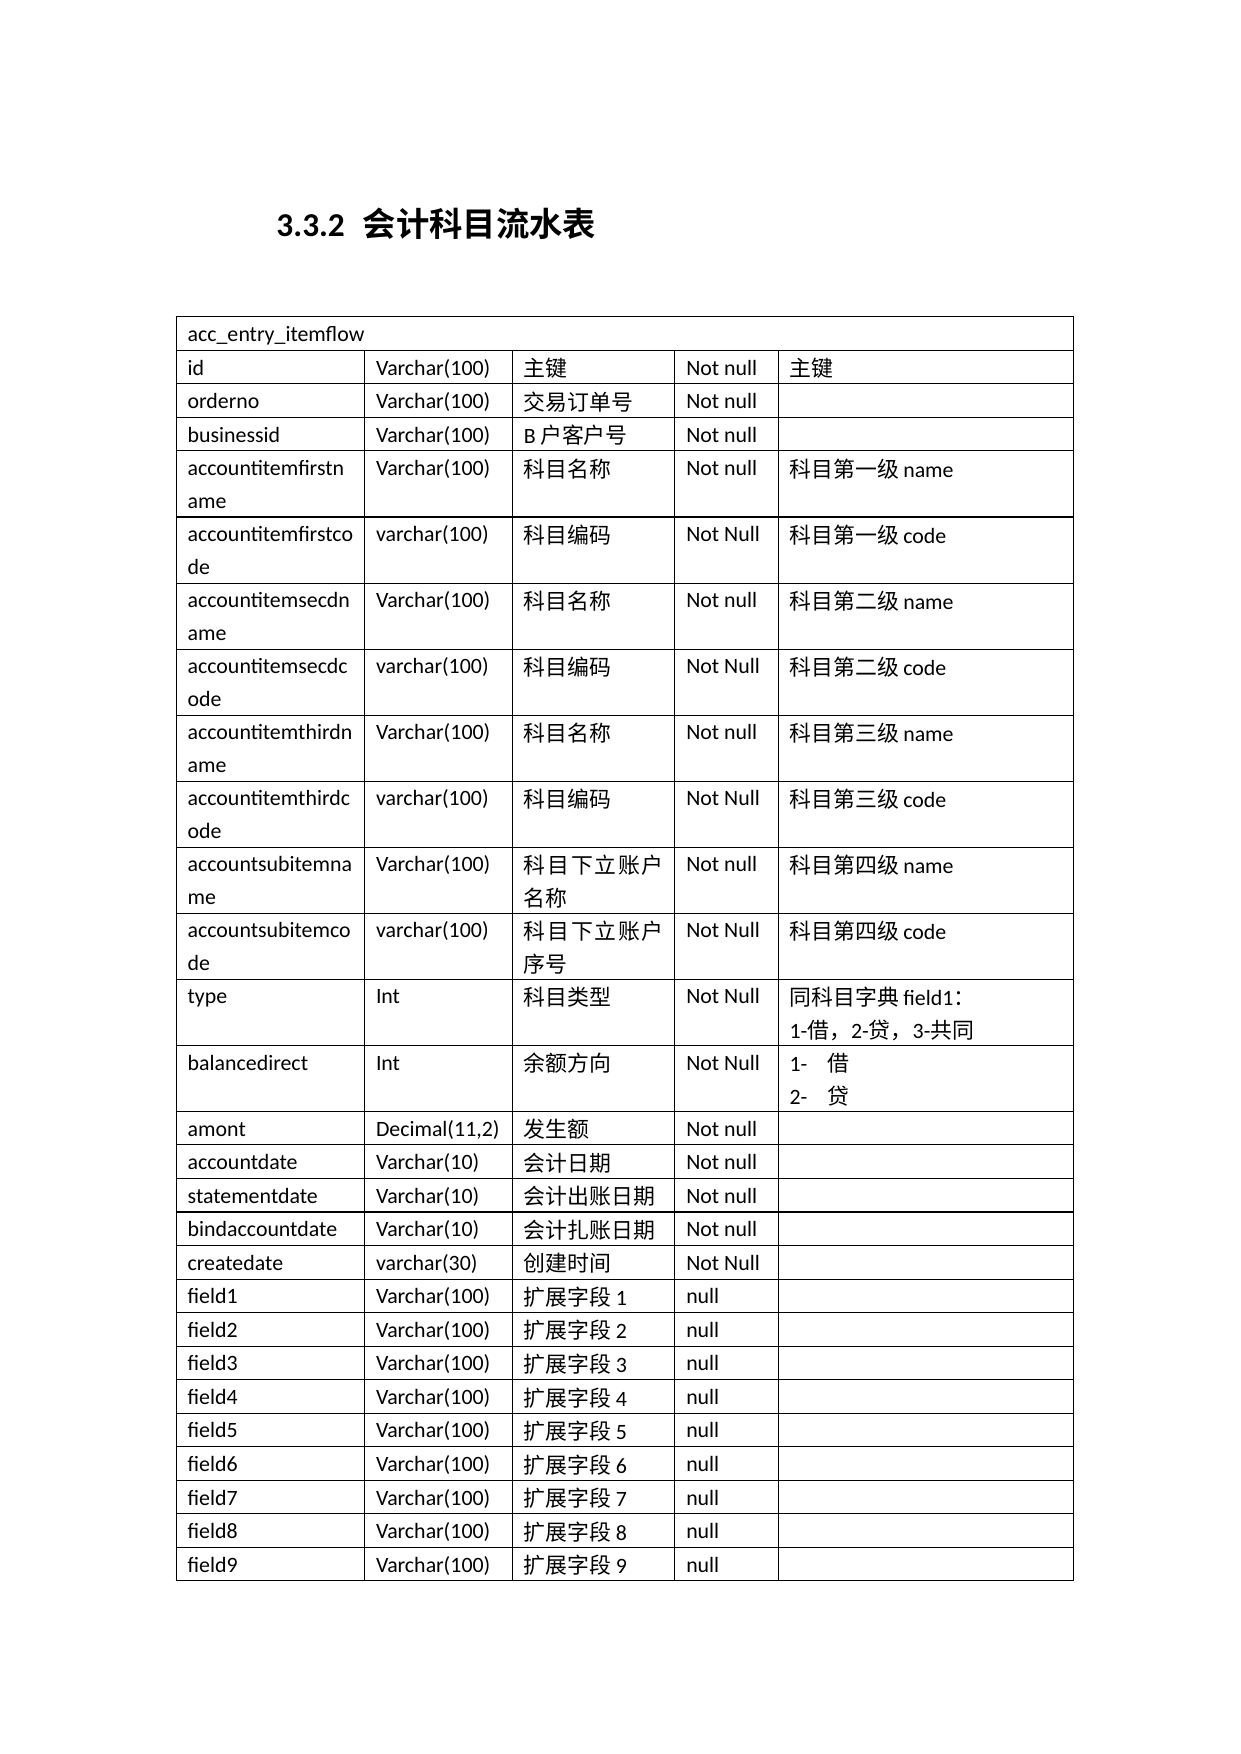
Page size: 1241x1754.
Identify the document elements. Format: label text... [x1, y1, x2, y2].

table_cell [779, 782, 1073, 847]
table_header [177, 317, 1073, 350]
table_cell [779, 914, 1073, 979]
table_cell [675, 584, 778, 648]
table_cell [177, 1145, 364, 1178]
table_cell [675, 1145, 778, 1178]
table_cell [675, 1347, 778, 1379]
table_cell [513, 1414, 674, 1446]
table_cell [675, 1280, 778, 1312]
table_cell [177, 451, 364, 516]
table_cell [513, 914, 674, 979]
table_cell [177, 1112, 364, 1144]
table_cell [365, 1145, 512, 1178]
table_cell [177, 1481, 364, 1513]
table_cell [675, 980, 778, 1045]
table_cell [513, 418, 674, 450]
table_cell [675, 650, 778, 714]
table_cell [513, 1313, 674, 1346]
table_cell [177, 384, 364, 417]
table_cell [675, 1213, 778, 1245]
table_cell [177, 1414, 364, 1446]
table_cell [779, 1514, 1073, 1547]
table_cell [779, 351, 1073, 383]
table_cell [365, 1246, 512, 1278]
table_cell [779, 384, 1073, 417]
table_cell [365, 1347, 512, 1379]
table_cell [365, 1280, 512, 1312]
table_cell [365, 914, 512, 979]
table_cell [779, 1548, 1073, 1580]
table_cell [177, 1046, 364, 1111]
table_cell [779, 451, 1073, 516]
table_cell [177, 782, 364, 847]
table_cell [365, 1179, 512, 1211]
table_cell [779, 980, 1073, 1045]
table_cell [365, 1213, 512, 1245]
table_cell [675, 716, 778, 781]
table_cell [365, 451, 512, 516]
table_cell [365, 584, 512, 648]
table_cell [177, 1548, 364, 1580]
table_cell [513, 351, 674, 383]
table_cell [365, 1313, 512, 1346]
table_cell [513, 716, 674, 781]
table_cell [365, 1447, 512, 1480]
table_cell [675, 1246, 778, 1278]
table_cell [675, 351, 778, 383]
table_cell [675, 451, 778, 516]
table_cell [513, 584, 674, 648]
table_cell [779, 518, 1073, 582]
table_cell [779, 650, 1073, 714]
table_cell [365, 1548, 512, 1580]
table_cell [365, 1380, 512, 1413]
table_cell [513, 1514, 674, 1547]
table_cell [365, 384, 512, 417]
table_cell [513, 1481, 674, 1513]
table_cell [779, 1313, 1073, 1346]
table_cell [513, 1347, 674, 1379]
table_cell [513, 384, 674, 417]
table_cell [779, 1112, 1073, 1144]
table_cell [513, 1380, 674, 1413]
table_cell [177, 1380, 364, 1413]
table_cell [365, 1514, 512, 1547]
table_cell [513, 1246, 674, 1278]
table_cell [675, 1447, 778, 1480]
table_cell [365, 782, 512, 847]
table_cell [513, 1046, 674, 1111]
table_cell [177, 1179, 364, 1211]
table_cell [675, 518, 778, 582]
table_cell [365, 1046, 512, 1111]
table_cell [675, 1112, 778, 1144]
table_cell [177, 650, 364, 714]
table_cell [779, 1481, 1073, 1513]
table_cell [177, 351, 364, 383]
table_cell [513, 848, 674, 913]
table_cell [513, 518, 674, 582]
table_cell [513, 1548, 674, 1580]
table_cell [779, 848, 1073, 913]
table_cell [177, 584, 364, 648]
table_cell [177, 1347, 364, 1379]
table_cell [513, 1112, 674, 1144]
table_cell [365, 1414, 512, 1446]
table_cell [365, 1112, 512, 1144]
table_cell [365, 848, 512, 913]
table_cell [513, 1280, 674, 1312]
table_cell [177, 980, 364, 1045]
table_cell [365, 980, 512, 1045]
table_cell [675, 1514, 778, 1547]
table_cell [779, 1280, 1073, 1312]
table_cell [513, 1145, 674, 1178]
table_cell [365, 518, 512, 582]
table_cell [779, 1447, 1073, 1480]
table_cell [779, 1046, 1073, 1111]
subtitle 会计科目流水表 [276, 189, 1053, 254]
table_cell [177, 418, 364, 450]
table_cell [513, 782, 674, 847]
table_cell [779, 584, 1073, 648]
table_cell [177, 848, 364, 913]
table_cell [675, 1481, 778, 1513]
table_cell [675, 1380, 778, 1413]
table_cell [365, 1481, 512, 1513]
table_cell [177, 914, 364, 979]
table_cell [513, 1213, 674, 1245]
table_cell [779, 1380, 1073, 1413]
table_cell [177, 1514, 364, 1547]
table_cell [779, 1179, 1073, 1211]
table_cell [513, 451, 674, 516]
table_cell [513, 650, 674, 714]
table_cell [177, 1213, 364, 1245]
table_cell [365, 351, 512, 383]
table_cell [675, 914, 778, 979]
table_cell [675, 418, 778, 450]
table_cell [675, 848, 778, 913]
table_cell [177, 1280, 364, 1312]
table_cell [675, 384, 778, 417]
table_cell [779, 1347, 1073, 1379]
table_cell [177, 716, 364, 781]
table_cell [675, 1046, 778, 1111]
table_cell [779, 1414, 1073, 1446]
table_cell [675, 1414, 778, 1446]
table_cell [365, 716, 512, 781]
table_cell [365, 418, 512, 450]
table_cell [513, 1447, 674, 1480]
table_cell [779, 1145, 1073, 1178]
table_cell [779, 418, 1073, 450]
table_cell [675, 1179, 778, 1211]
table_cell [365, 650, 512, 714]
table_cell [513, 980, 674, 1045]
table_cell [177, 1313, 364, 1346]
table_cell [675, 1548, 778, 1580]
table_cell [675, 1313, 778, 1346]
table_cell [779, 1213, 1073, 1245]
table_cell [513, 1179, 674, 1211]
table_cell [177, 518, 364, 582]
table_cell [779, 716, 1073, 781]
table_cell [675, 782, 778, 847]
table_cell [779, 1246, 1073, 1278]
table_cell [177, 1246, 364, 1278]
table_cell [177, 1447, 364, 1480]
